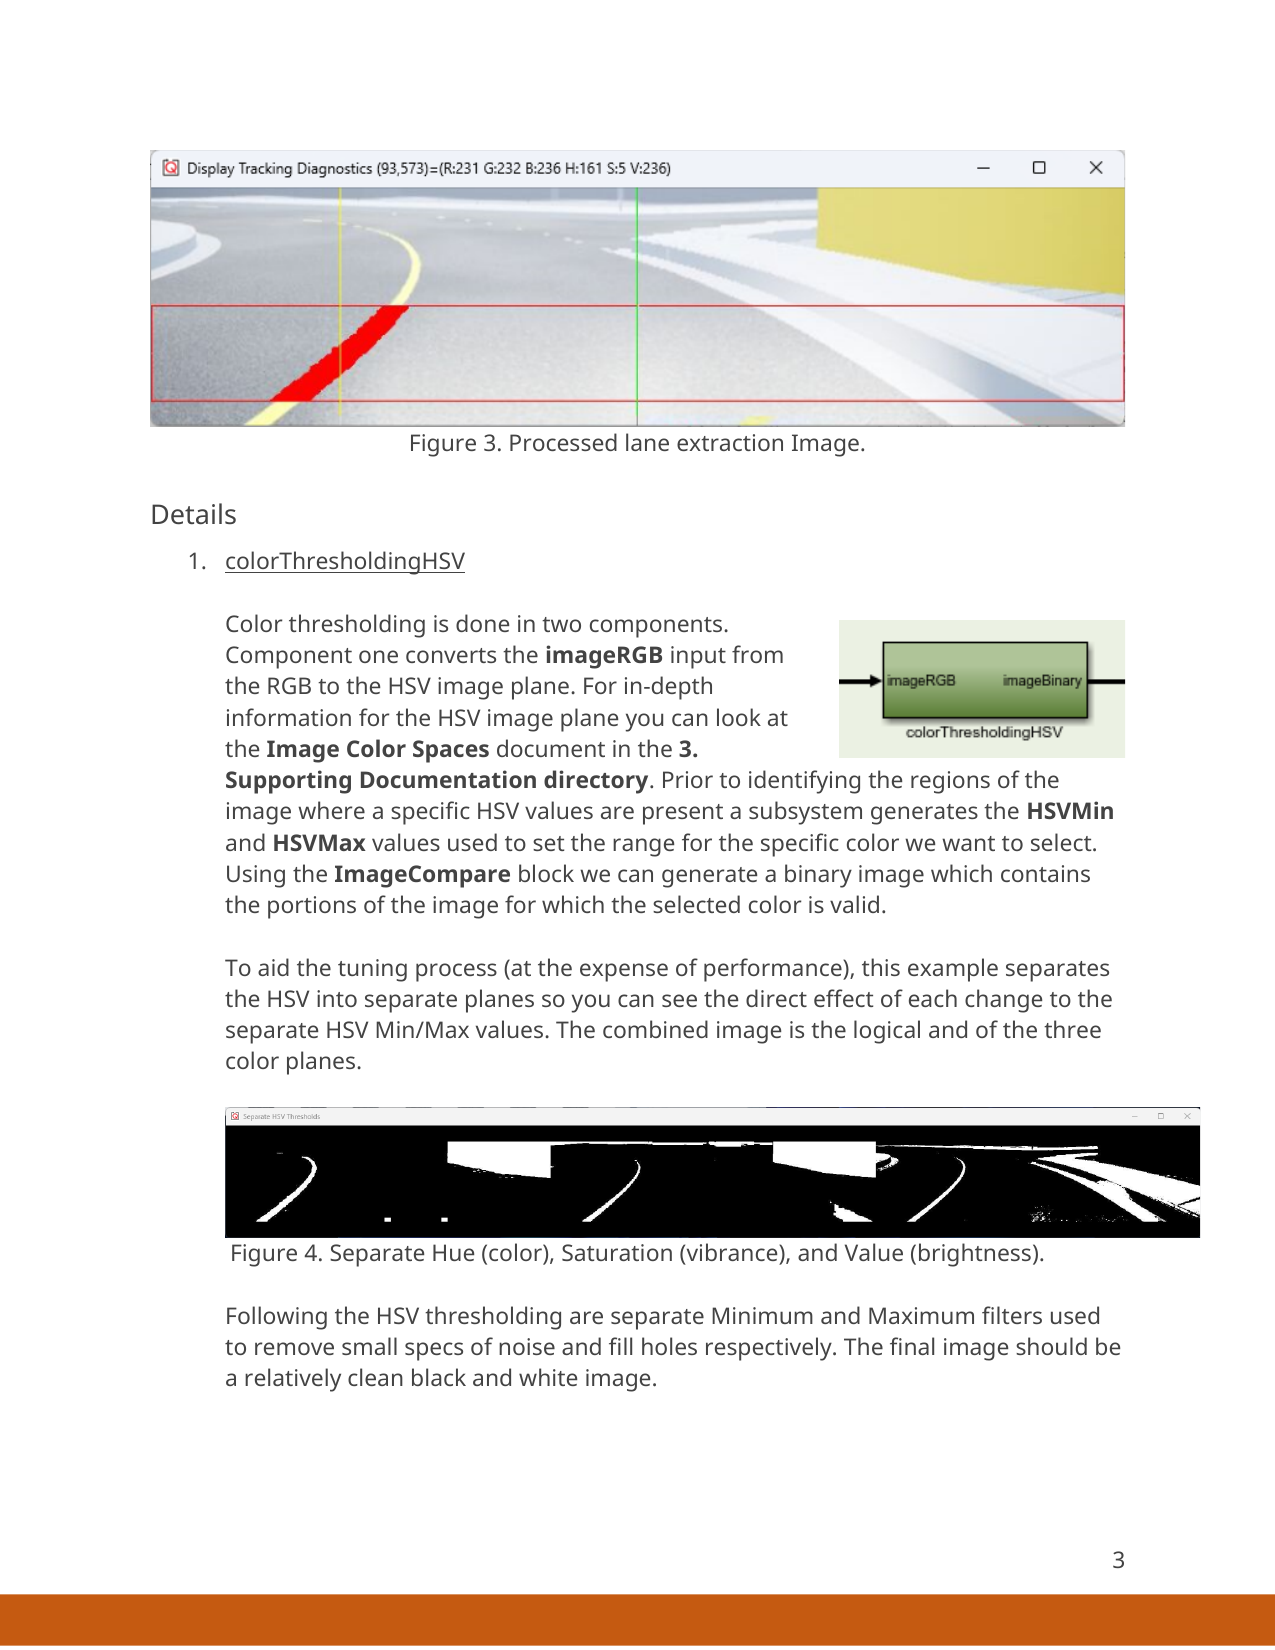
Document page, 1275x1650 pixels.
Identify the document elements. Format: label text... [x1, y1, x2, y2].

picture [150, 150, 1125, 427]
text To aid the tuning process (at the expense of performance), this example separates the HSV into separate planes so you can see the direct effect of each change to the separate HSV Min/Max values. The combined image is the logical and of the three color planes. [225, 951, 1125, 1076]
picture [839, 620, 1125, 758]
subtitle Details [150, 496, 1125, 533]
list colorThresholdingHSV Color thresholding is done in two components. Component one converts the imageRGB input from the RGB to the HSV image plane. For in-depth information for the HSV image plane you can look at the Image Color Spaces document in the 3. Supporting Documentation directory. Prior to identifying the regions of the image where a specific HSV values are present a subsystem generates the HSVMin and HSVMax values used to set the range for the specific color we want to select. Using the ImageCompare block we can generate a binary image which contains the portions of the image for which the selected color is valid. [187, 545, 1125, 920]
picture [225, 1107, 1200, 1238]
text Figure 4. Separate Hue (color), Saturation (vibrance), and Value (brightness). [150, 1237, 1125, 1268]
text Following the HSV thresholding are separate Minimum and Maximum filters used to remove small specs of noise and fill holes respectively. The final image should be a relatively clean black and white image. [225, 1300, 1125, 1393]
text Figure 3. Processed lane extraction Image. [150, 427, 1125, 458]
